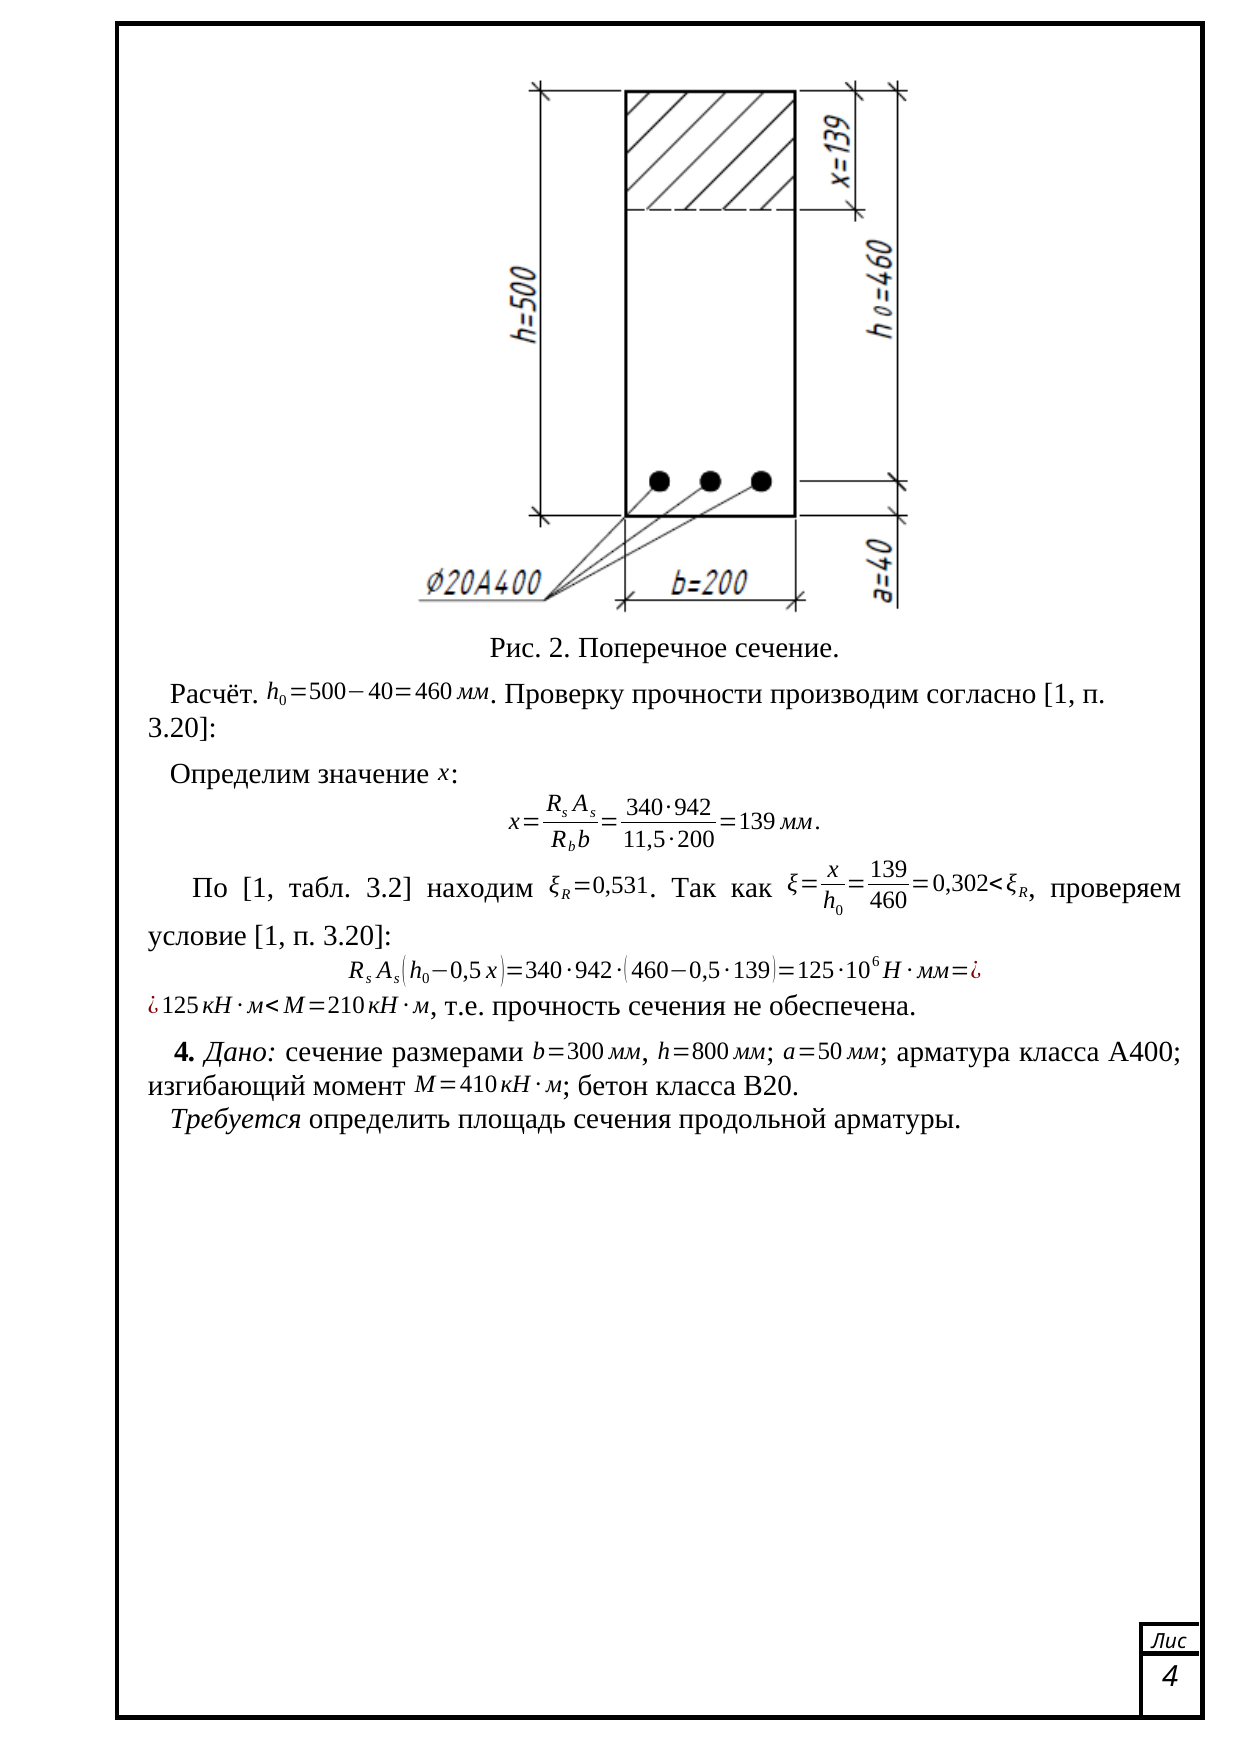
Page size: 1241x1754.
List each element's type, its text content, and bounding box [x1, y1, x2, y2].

text Определим значение : [148, 756, 1181, 789]
text 4. Дано: сечение размерами , ; ; арматура класса А400; изгибающий момент ; бетон класса В20. [148, 1034, 1181, 1102]
text Рис. 2. Поперечное сечение. [148, 630, 1181, 664]
picture [410, 73, 919, 631]
text Расчёт. . Проверку прочности производим согласно [1, п. 3.20]: [148, 676, 1181, 743]
text Требуется определить площадь сечения продольной арматуры. [148, 1102, 1181, 1135]
text По [1, табл. 3.2] находим . Так как , проверяем условие [1, п. 3.20]: [148, 856, 1181, 952]
text , т.е. прочность сечения не обеспечена. [148, 988, 1181, 1022]
